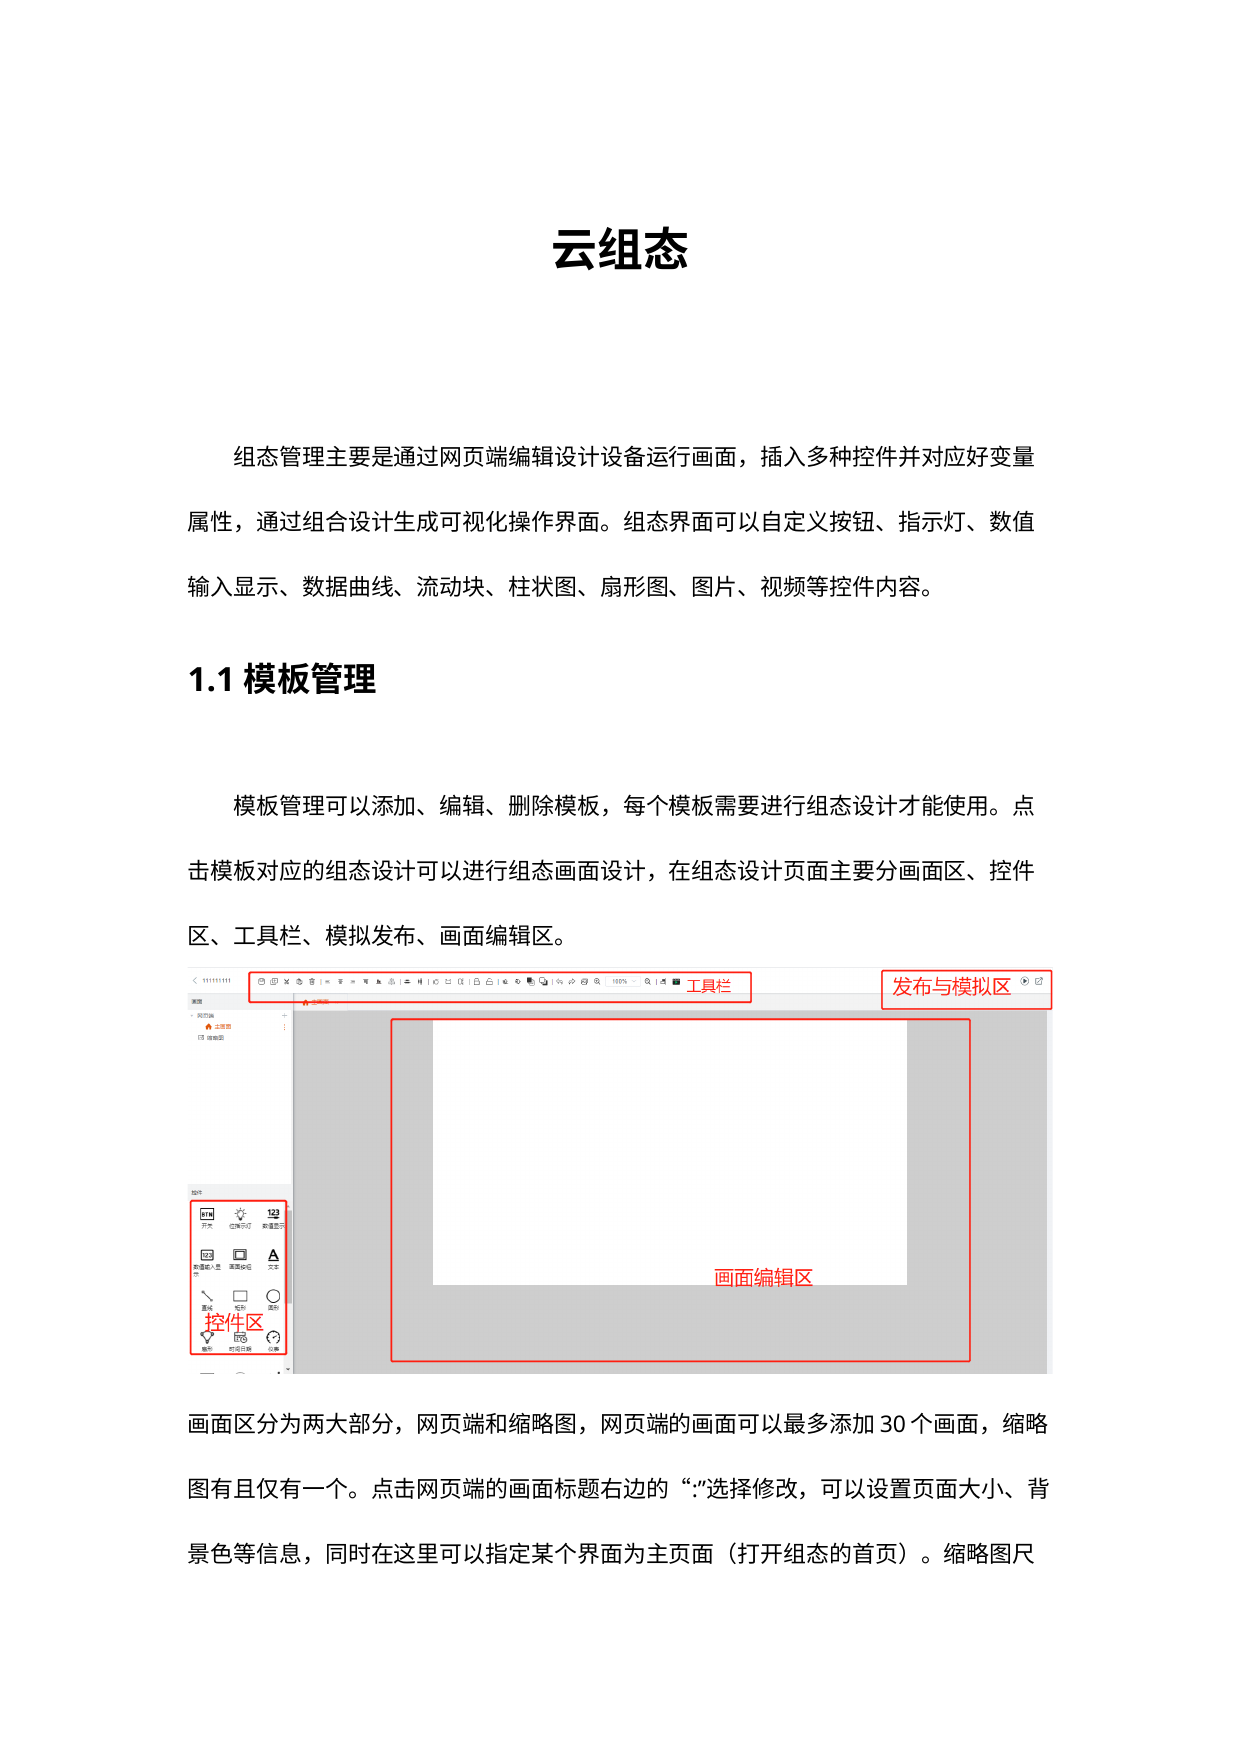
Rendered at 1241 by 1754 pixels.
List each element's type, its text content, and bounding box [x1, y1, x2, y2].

text 模板管理可以添加、编辑、删除模板，每个模板需要进行组态设计才能使用。点击模板对应的组态设计可以进行组态画面设计，在组态设计页面主要分画面区、控件区、工具栏、模拟发布、画面编辑区。 [187, 772, 1053, 967]
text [187, 1390, 1053, 1585]
picture [187, 967, 1053, 1374]
text 组态管理主要是通过网页端编辑设计设备运行画面，插入多种控件并对应好变量属性，通过组合设计生成可视化操作界面。组态界面可以自定义按钮、指示灯、数值输入显示、数据曲线、流动块、柱状图、扇形图、图片、视频等控件内容。 [187, 423, 1053, 618]
subtitle 云组态 [187, 197, 1053, 295]
subtitle 1.1 模板管理 [187, 645, 1053, 710]
